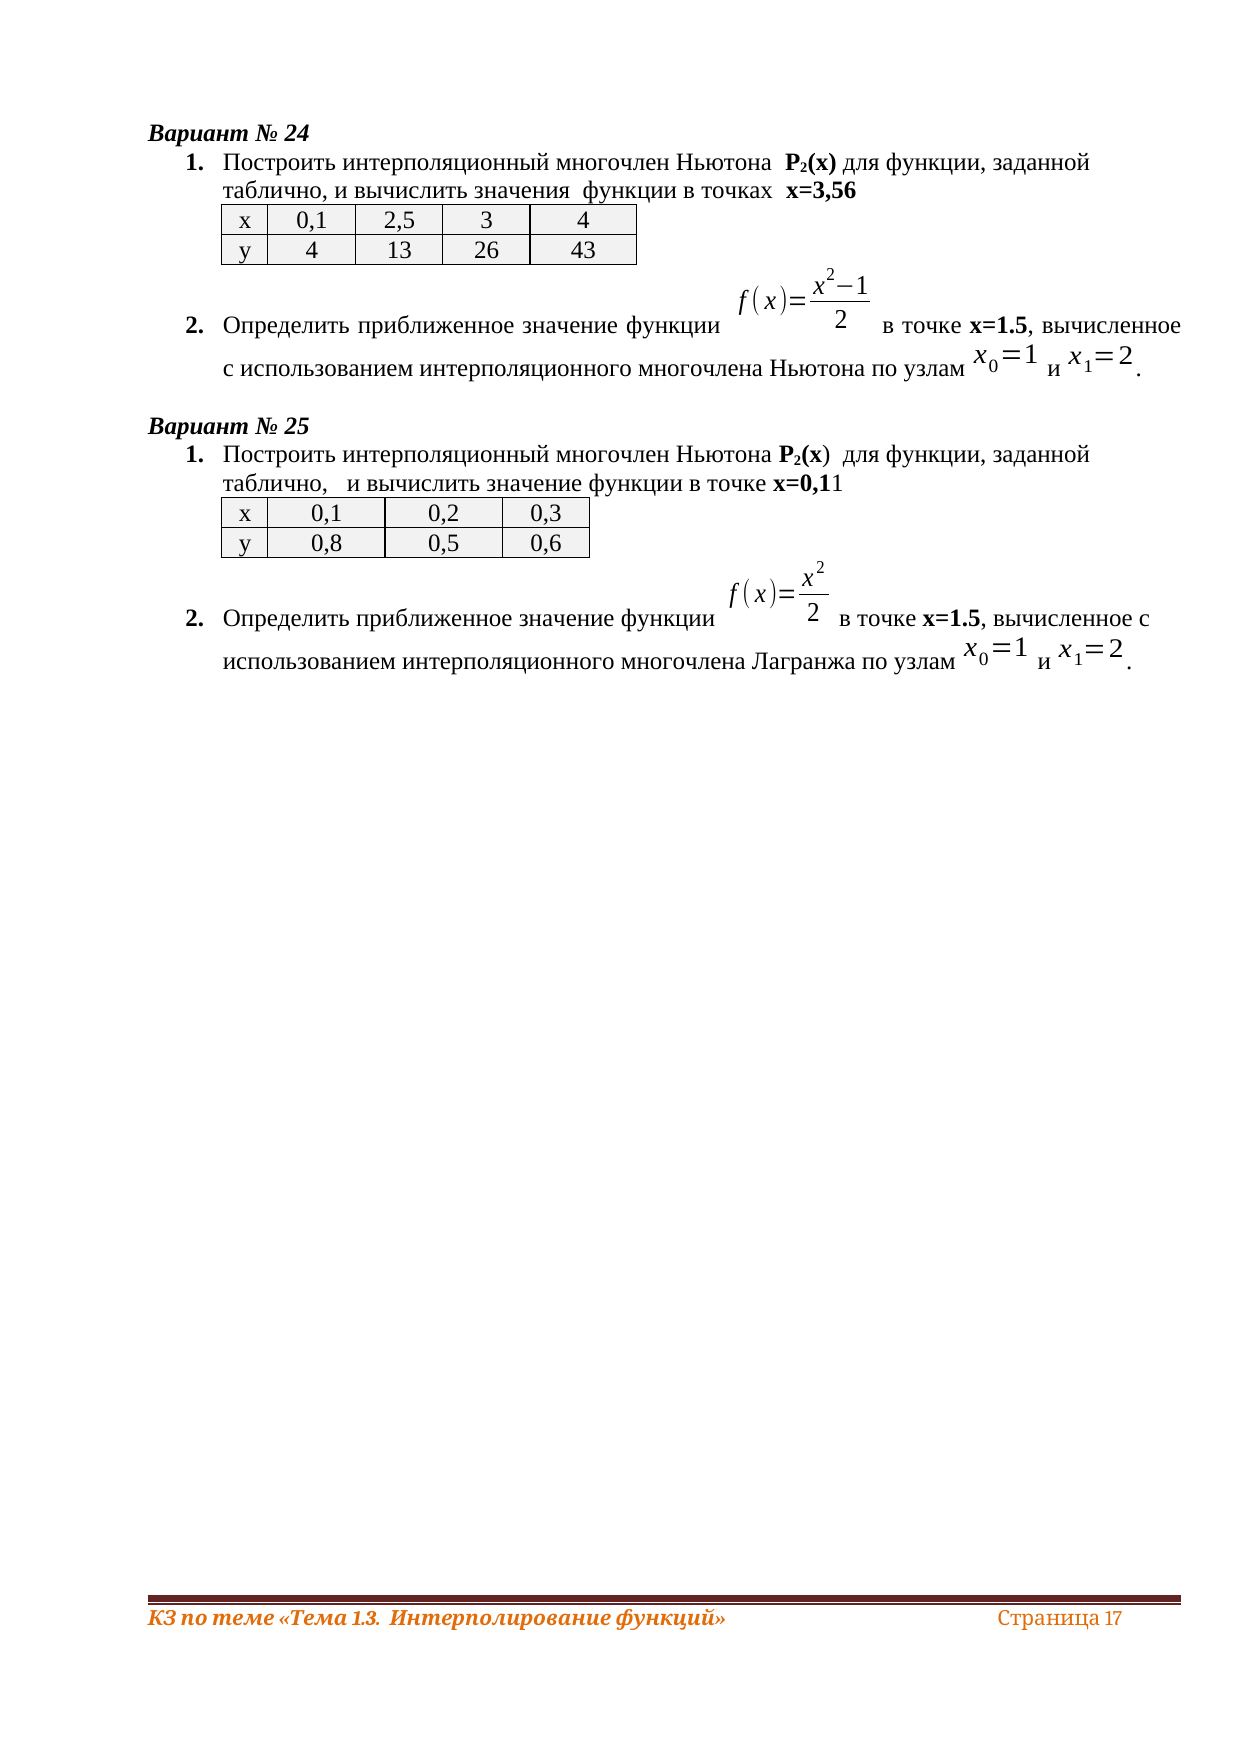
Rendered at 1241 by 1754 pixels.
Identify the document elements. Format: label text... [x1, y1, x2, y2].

table_cell 0,5 [386, 528, 502, 557]
table_cell 13 [356, 235, 442, 264]
table_cell 26 [443, 235, 529, 264]
table_header 0,3 [503, 498, 589, 527]
table_cell 4 [268, 235, 355, 264]
table_header 0,1 [268, 205, 355, 234]
text Вариант № 25 [148, 411, 1181, 439]
table_cell y [222, 235, 267, 264]
table_cell 0,8 [268, 528, 384, 557]
table_header 0,1 [268, 498, 384, 527]
table_header 2,5 [356, 205, 442, 234]
table_header 3 [443, 205, 529, 234]
list Построить интерполяционный многочлен Ньютона Р2(х) для функции, заданной таблично, и вычислить значение функции в точке х=0,11 [185, 439, 1181, 497]
text Вариант № 24 [148, 118, 1181, 147]
table_cell 43 [531, 235, 636, 264]
list Определить приближенное значение функции в точке х=1.5, вычисленное с использованием интерполяционного многочлена Ньютона по узлам и . [185, 265, 1181, 382]
list Определить приближенное значение функции в точке х=1.5, вычисленное с использованием интерполяционного многочлена Лагранжа по узлам и . [185, 558, 1181, 675]
table_cell 0,6 [503, 528, 589, 557]
list Построить интерполяционный многочлен Ньютона Р2(х) для функции, заданной таблично, и вычислить значения функции в точках х=3,56 [185, 147, 1181, 204]
table_header 4 [531, 205, 636, 234]
table_header 0,2 [386, 498, 502, 527]
table_header х [222, 498, 267, 527]
table_header x [222, 205, 267, 234]
table_cell у [222, 528, 267, 557]
